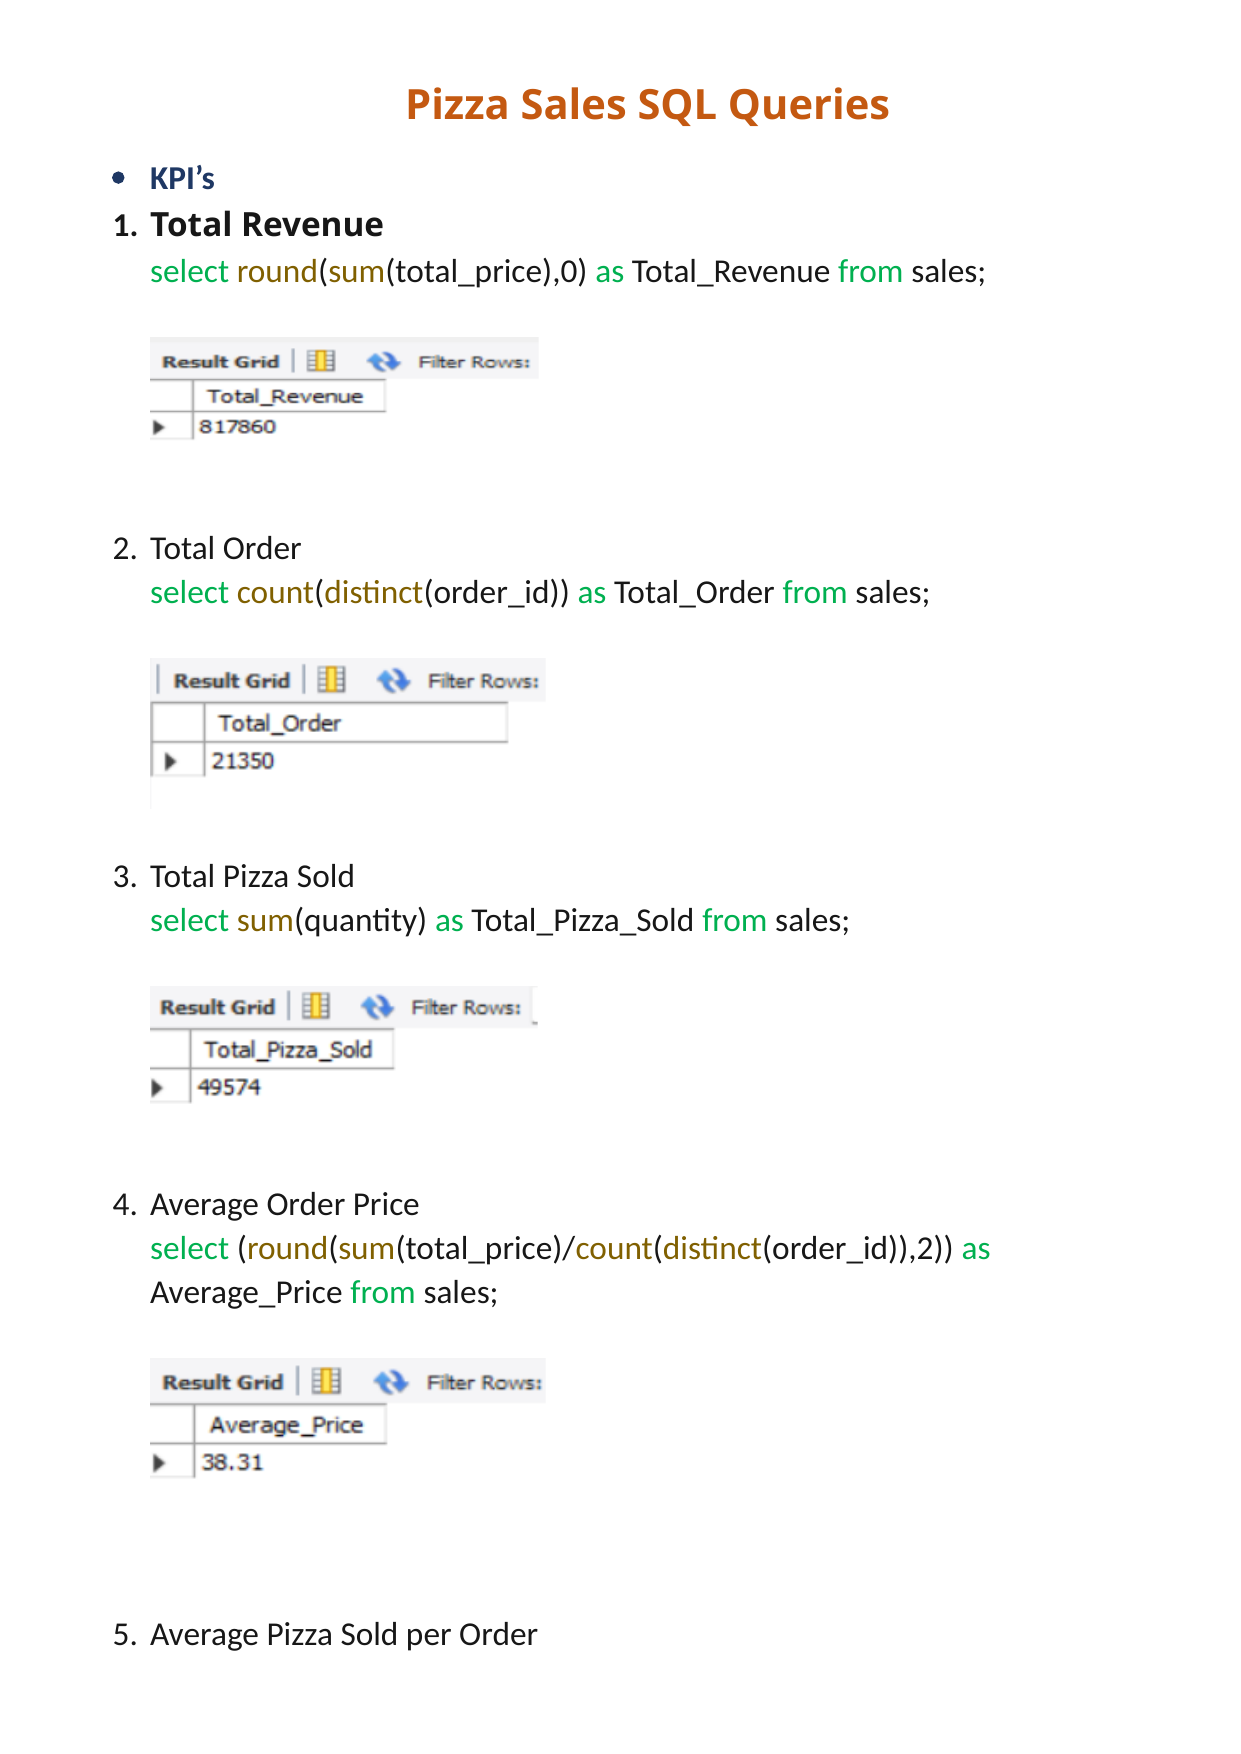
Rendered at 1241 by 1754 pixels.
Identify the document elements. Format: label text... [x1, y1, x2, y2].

text Pizza Sales SQL Queries [75, 75, 1165, 132]
picture [150, 1358, 546, 1523]
list Total Revenue [112, 201, 1165, 246]
list Average Pizza Sold per Order [112, 1613, 1165, 1654]
picture [150, 658, 546, 809]
list select round(sum(total_price),0) as Total_Revenue from sales; [150, 250, 1165, 291]
list select count(distinct(order_id)) as Total_Order from sales; [150, 571, 1165, 612]
picture [150, 337, 539, 481]
list select sum(quantity) as Total_Pizza_Sold from sales; [150, 899, 1165, 939]
list Total Pizza Sold [112, 855, 1165, 896]
list Total Order [112, 527, 1165, 568]
list Average Order Price [112, 1183, 1165, 1224]
list select (round(sum(total_price)/count(distinct(order_id)),2)) as Average_Price from sales; [150, 1227, 1165, 1312]
list KPI’s [112, 157, 1165, 198]
picture [150, 986, 538, 1137]
